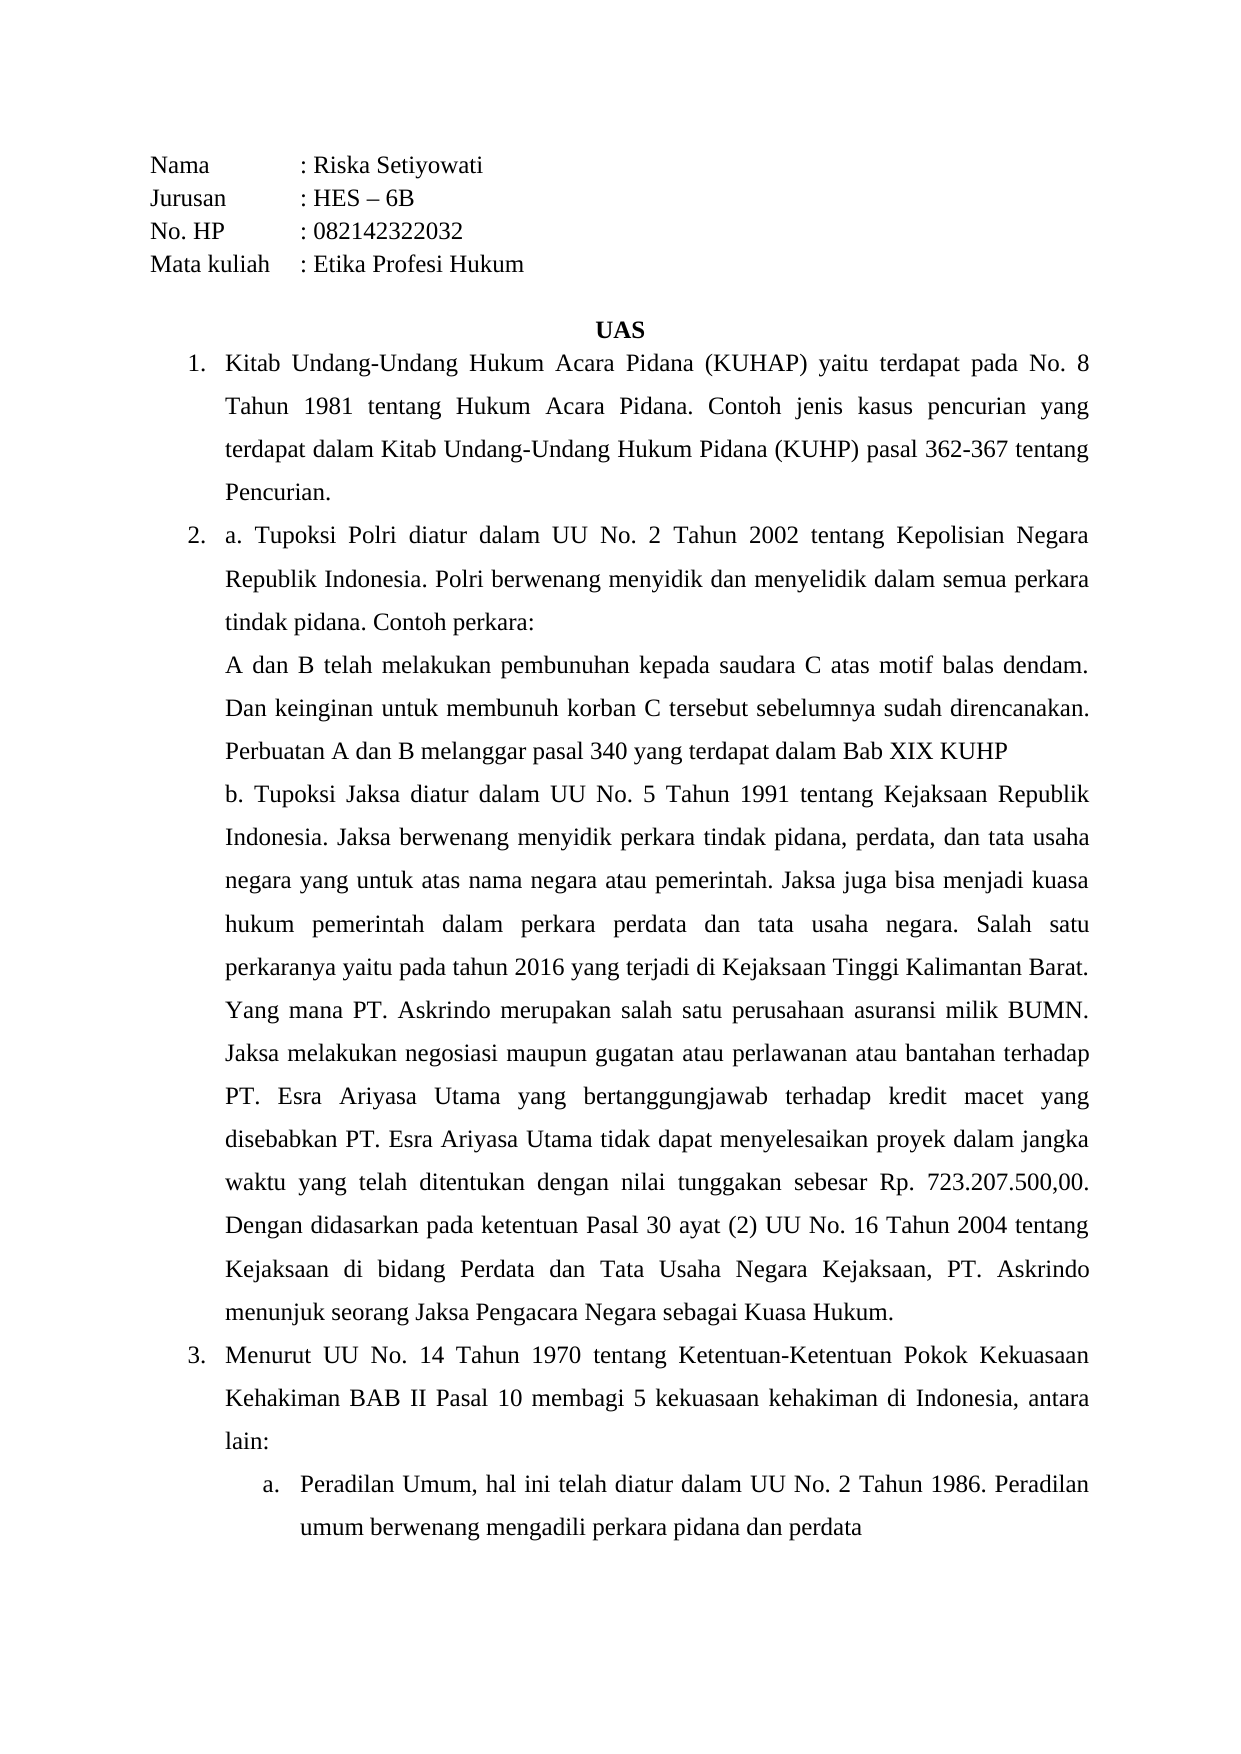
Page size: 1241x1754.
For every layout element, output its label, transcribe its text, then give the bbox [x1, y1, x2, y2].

text Mata kuliah : Etika Profesi Hukum [150, 249, 1090, 278]
text UAS [150, 315, 1090, 344]
list a. Tupoksi Polri diatur dalam UU No. 2 Tahun 2002 tentang Kepolisian Negara Republik Indonesia. Polri berwenang menyidik dan menyelidik dalam semua perkara tindak pidana. Contoh perkara: [187, 521, 1090, 636]
list Menurut UU No. 14 Tahun 1970 tentang Ketentuan-Ketentuan Pokok Kekuasaan Kehakiman BAB II Pasal 10 membagi 5 kekuasaan kehakiman di Indonesia, antara lain: [187, 1340, 1090, 1455]
text No. HP : 082142322032 [150, 216, 1090, 245]
list Peradilan Umum, hal ini telah diatur dalam UU No. 2 Tahun 1986. Peradilan umum berwenang mengadili perkara pidana dan perdata [262, 1469, 1090, 1541]
text Nama : Riska Setiyowati [150, 150, 1090, 179]
list Kitab Undang-Undang Hukum Acara Pidana (KUHAP) yaitu terdapat pada No. 8 Tahun 1981 tentang Hukum Acara Pidana. Contoh jenis kasus pencurian yang terdapat dalam Kitab Undang-Undang Hukum Pidana (KUHP) pasal 362-367 tentang Pencurian. [187, 348, 1090, 506]
list A dan B telah melakukan pembunuhan kepada saudara C atas motif balas dendam. Dan keinginan untuk membunuh korban C tersebut sebelumnya sudah direncanakan. Perbuatan A dan B melanggar pasal 340 yang terdapat dalam Bab XIX KUHP [225, 650, 1090, 765]
list b. Tupoksi Jaksa diatur dalam UU No. 5 Tahun 1991 tentang Kejaksaan Republik Indonesia. Jaksa berwenang menyidik perkara tindak pidana, perdata, dan tata usaha negara yang untuk atas nama negara atau pemerintah. Jaksa juga bisa menjadi kuasa hukum pemerintah dalam perkara perdata dan tata usaha negara. Salah satu perkaranya yaitu pada tahun 2016 yang terjadi di Kejaksaan Tinggi Kalimantan Barat. Yang mana PT. Askrindo merupakan salah satu perusahaan asuransi milik BUMN. Jaksa melakukan negosiasi maupun gugatan atau perlawanan atau bantahan terhadap PT. Esra Ariyasa Utama yang bertanggungjawab terhadap kredit macet yang disebabkan PT. Esra Ariyasa Utama tidak dapat menyelesaikan proyek dalam jangka waktu yang telah ditentukan dengan nilai tunggakan sebesar Rp. 723.207.500,00. Dengan didasarkan pada ketentuan Pasal 30 ayat (2) UU No. 16 Tahun 2004 tentang Kejaksaan di bidang Perdata dan Tata Usaha Negara Kejaksaan, PT. Askrindo menunjuk seorang Jaksa Pengacara Negara sebagai Kuasa Hukum. [225, 779, 1090, 1326]
text Jurusan : HES – 6B [150, 183, 1090, 212]
